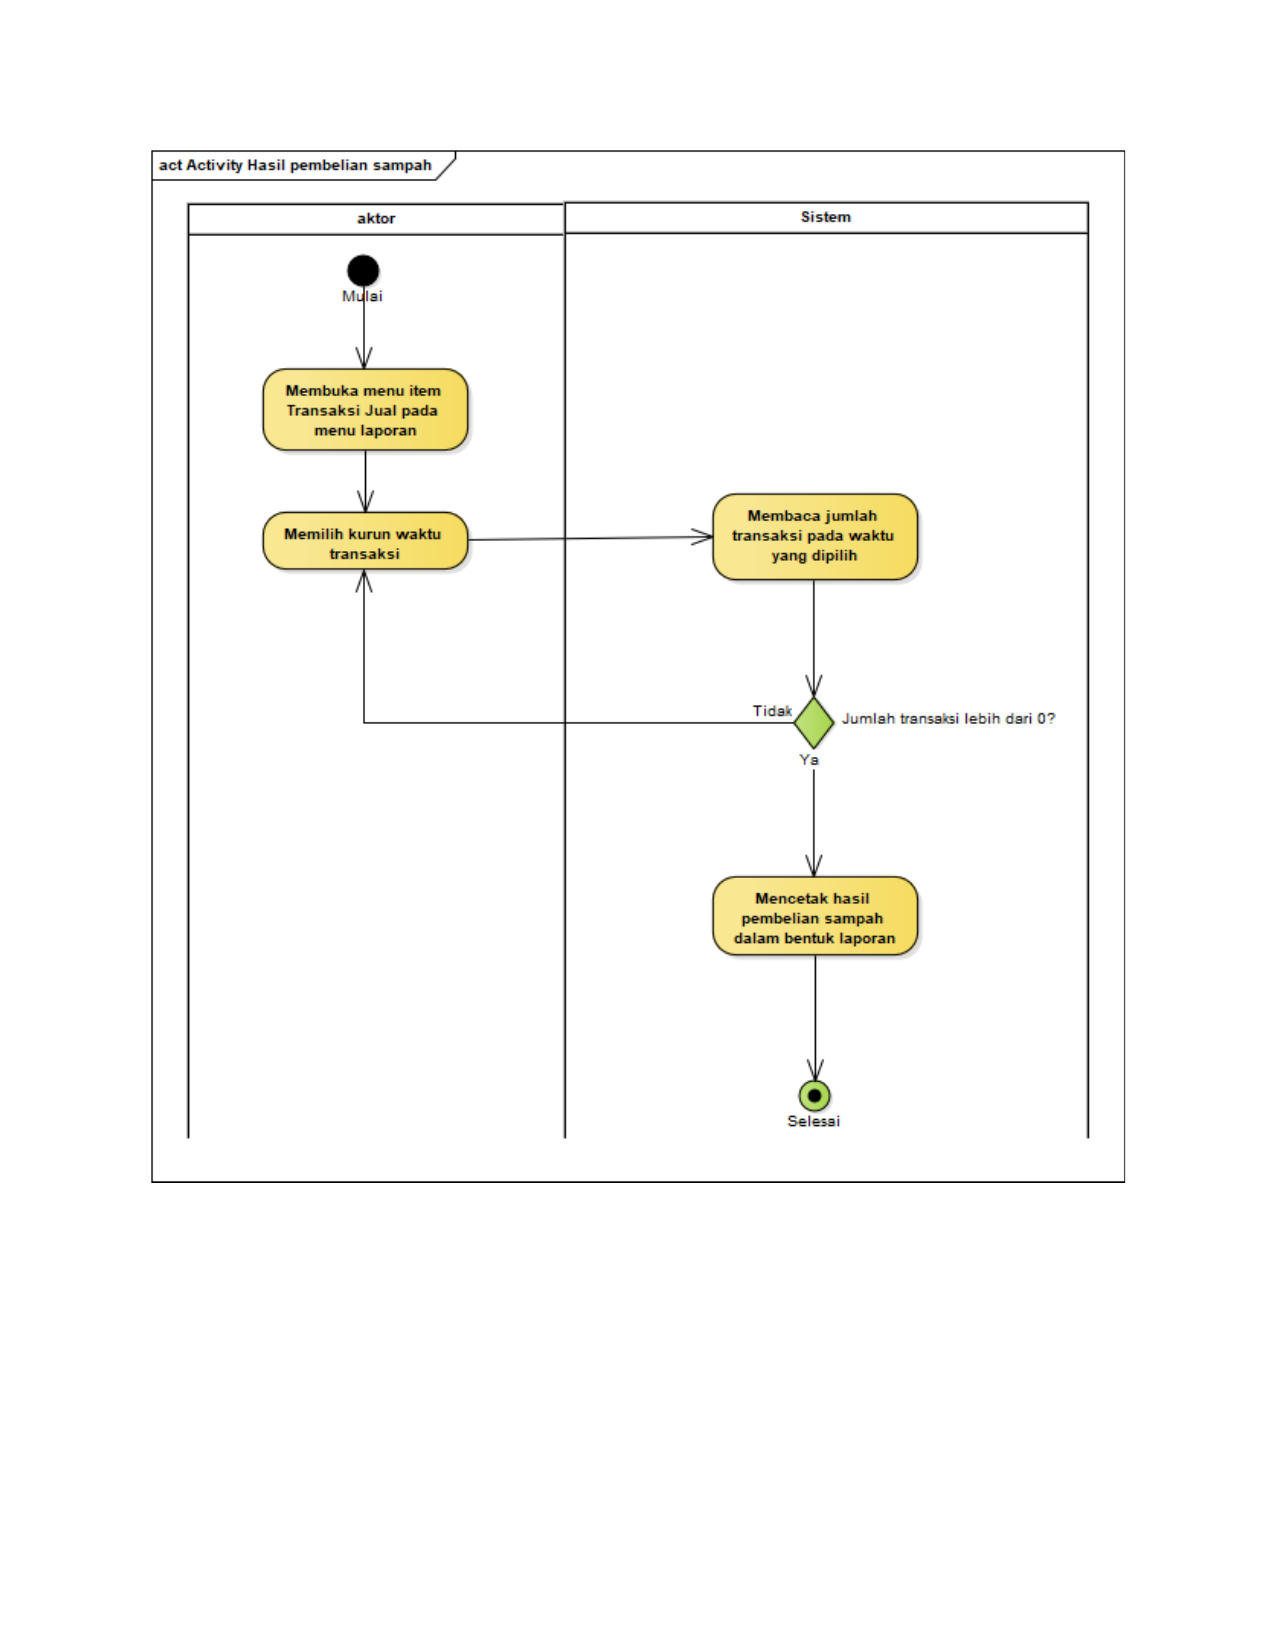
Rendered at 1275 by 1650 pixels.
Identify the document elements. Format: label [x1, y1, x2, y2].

picture [150, 150, 1125, 1183]
